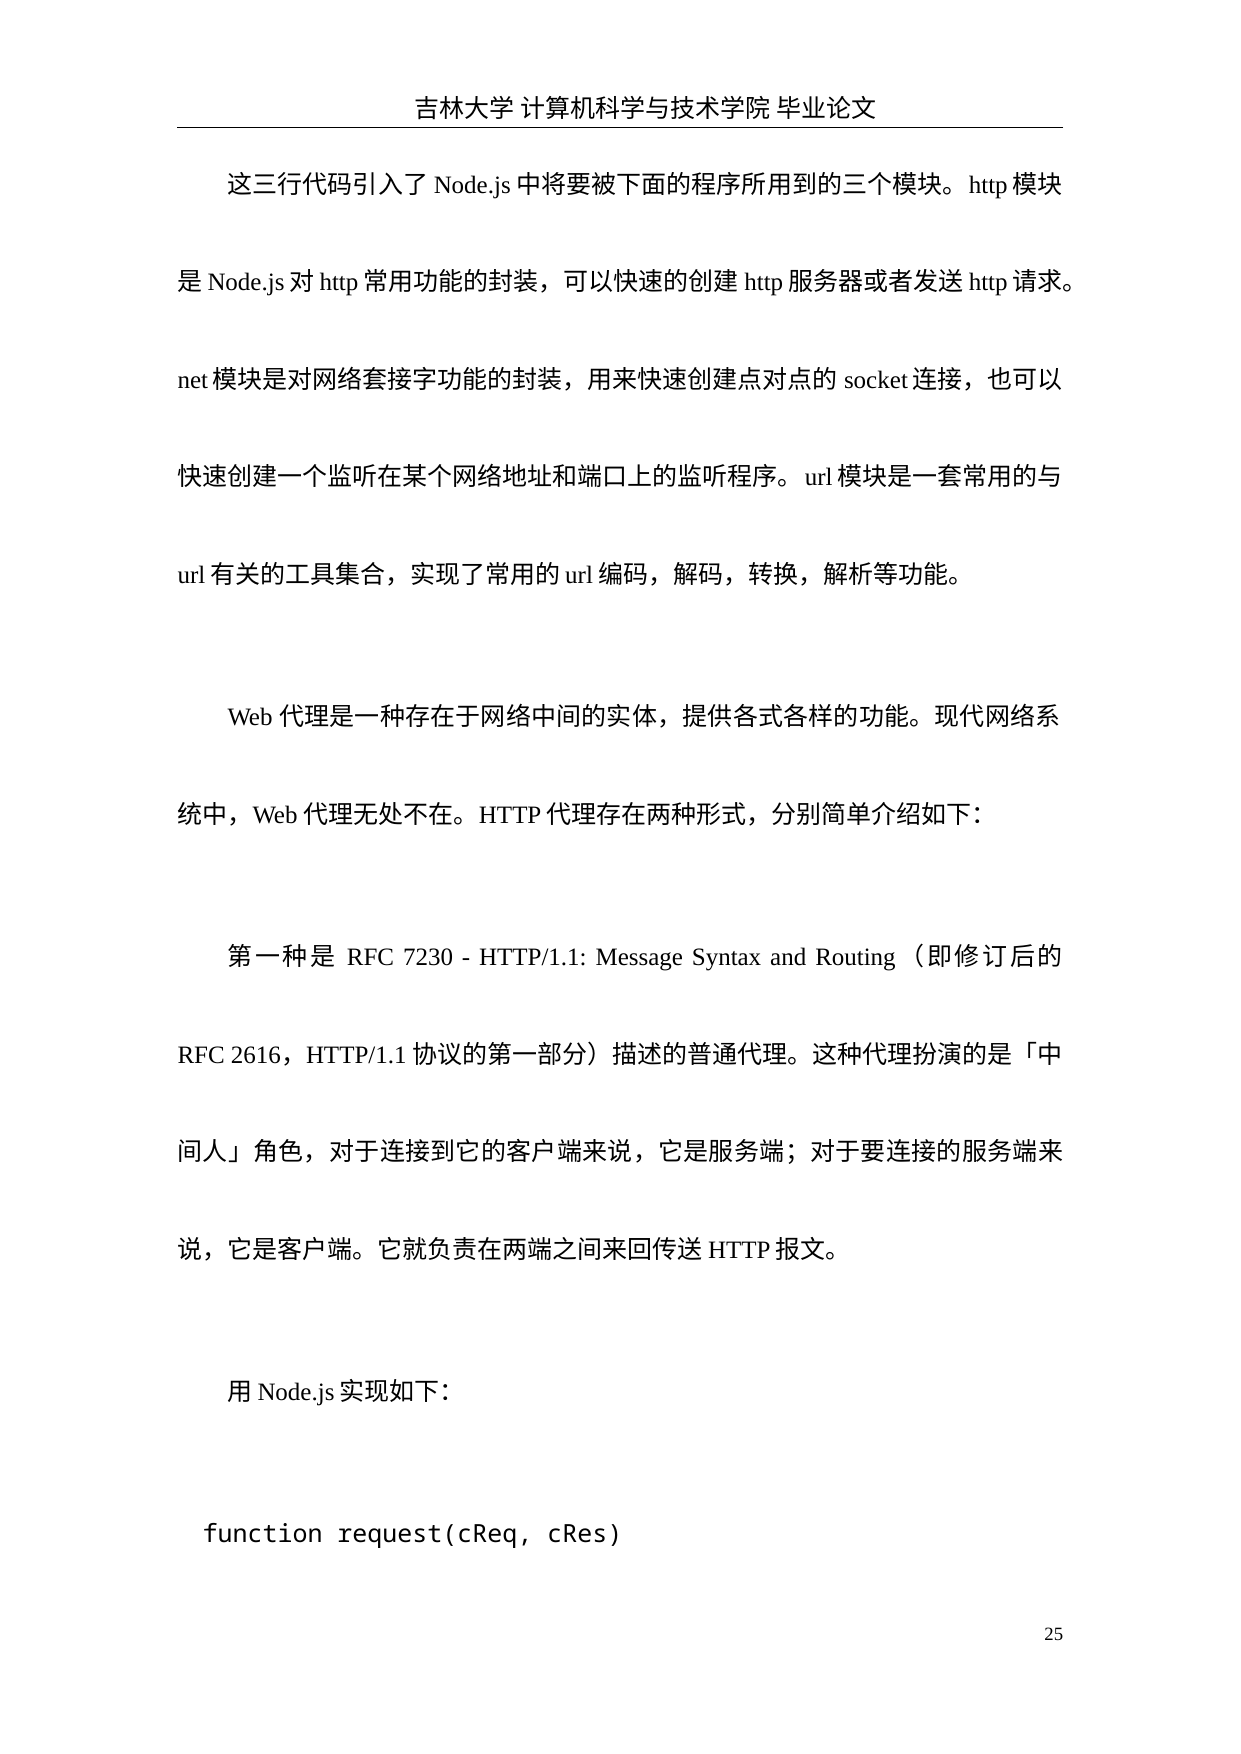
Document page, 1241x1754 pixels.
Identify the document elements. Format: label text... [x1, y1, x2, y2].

text function request(cReq, cRes) [177, 1500, 1063, 1565]
text 第一种是 RFC 7230 - HTTP/1.1: Message Syntax and Routing（即修订后的 RFC 2616，HTTP/1.1 协议的第一部分）描述的普通代理。这种代理扮演的是「中间人」角色，对于连接到它的客户端来说，它是服务端；对于要连接的服务端来说，它是客户端。它就负责在两端之间来回传送 HTTP 报文。 [177, 922, 1063, 1280]
text 这三行代码引入了Node.js中将要被下面的程序所用到的三个模块。http模块是Node.js对http常用功能的封装，可以快速的创建http服务器或者发送http请求。net模块是对网络套接字功能的封装，用来快速创建点对点的socket连接，也可以快速创建一个监听在某个网络地址和端口上的监听程序。url模块是一套常用的与url有关的工具集合，实现了常用的url编码，解码，转换，解析等功能。 [177, 150, 1063, 605]
text Web 代理是一种存在于网络中间的实体，提供各式各样的功能。现代网络系统中，Web 代理无处不在。HTTP 代理存在两种形式，分别简单介绍如下： [177, 682, 1063, 845]
text 用Node.js实现如下： [177, 1357, 1063, 1422]
